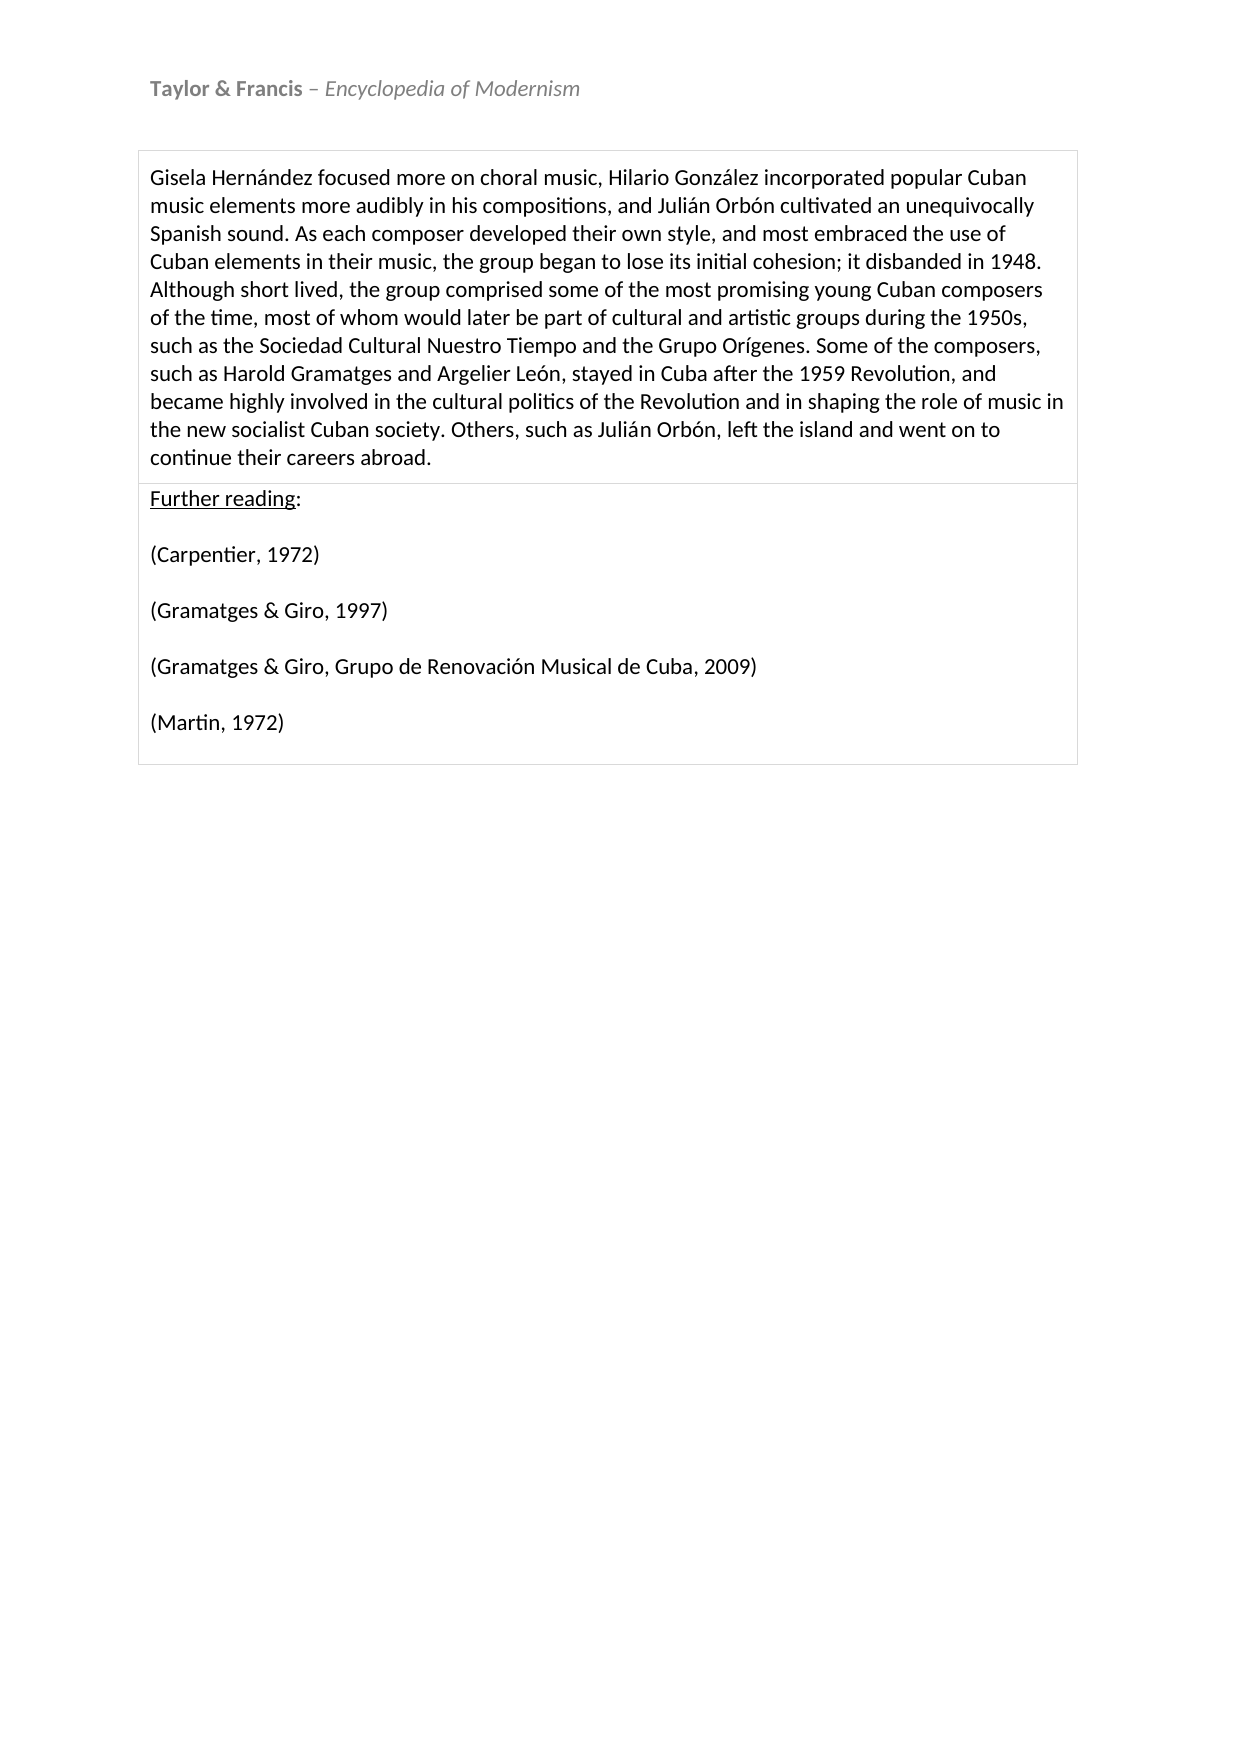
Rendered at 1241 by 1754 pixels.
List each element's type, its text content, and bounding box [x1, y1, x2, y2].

table_cell Further reading: [139, 484, 1077, 764]
